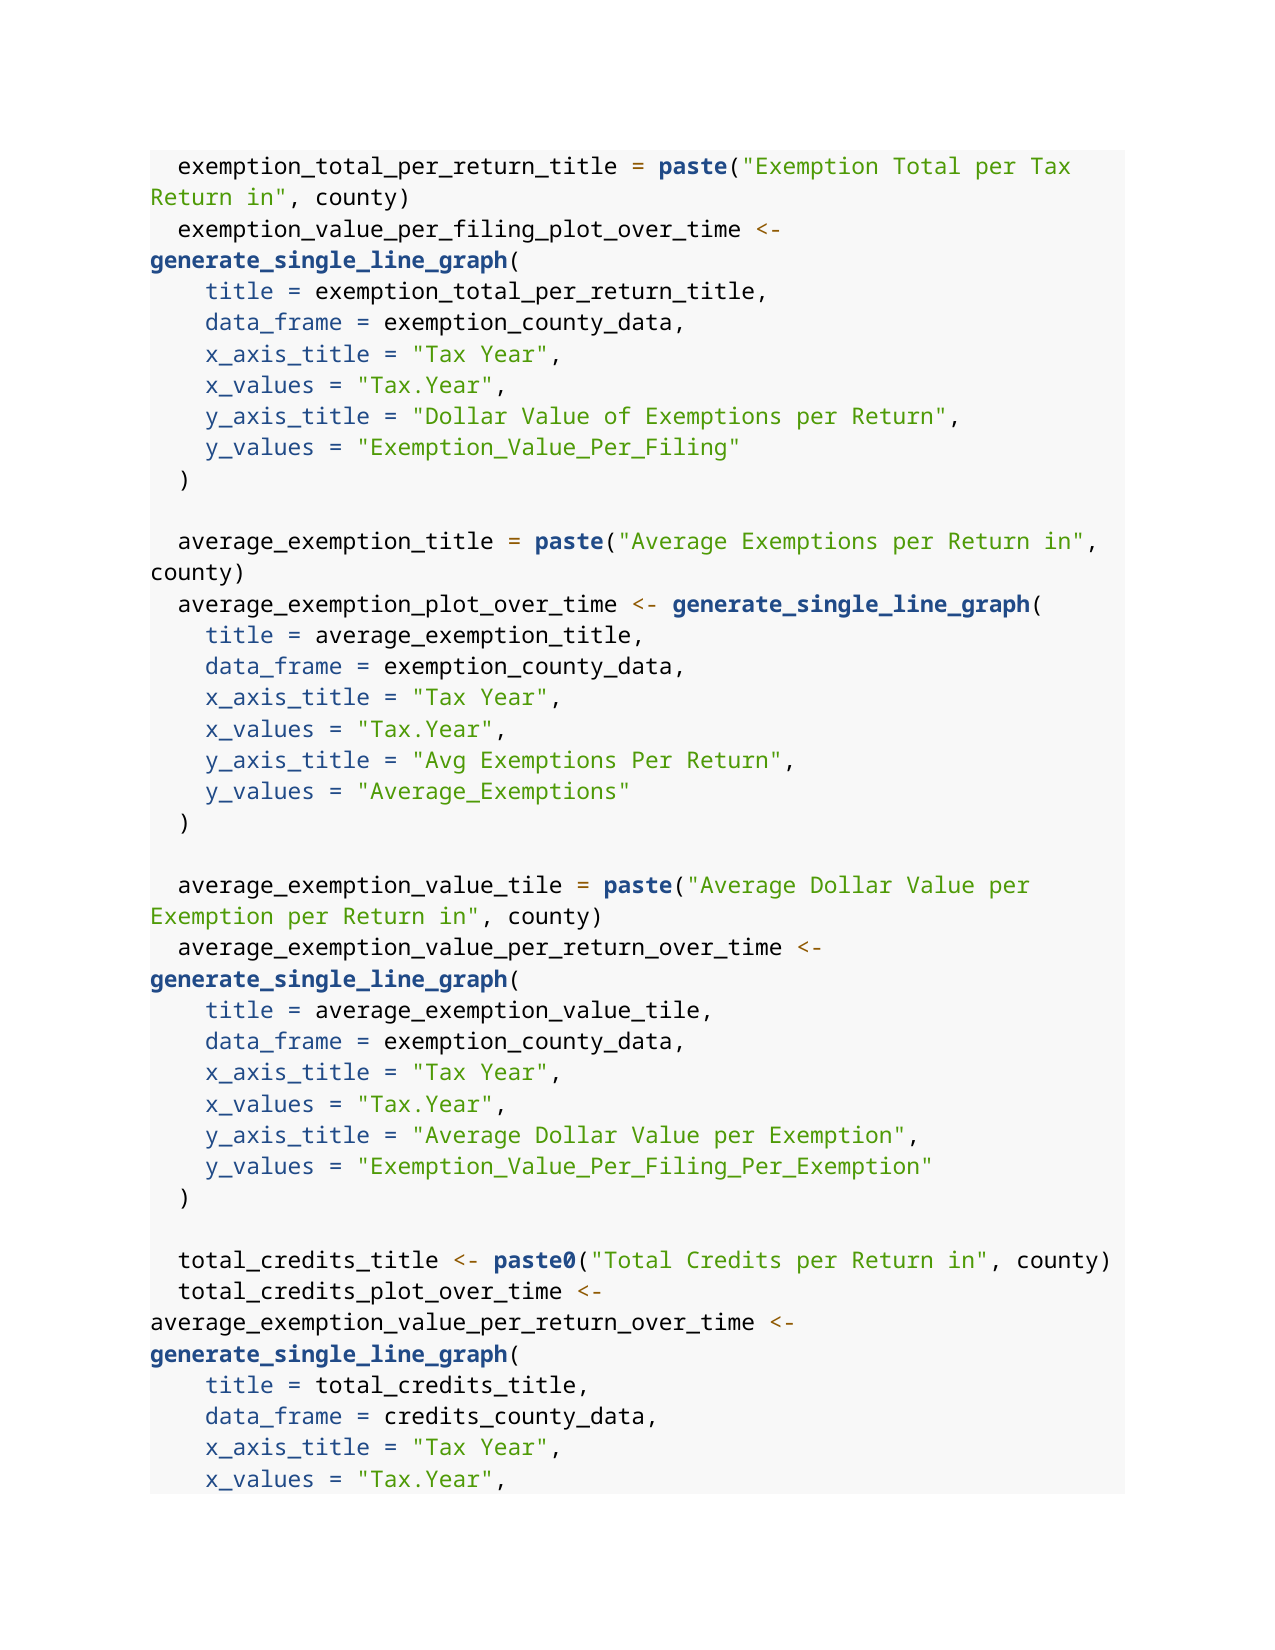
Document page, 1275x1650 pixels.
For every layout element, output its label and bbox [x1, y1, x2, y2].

text [150, 150, 1125, 1494]
